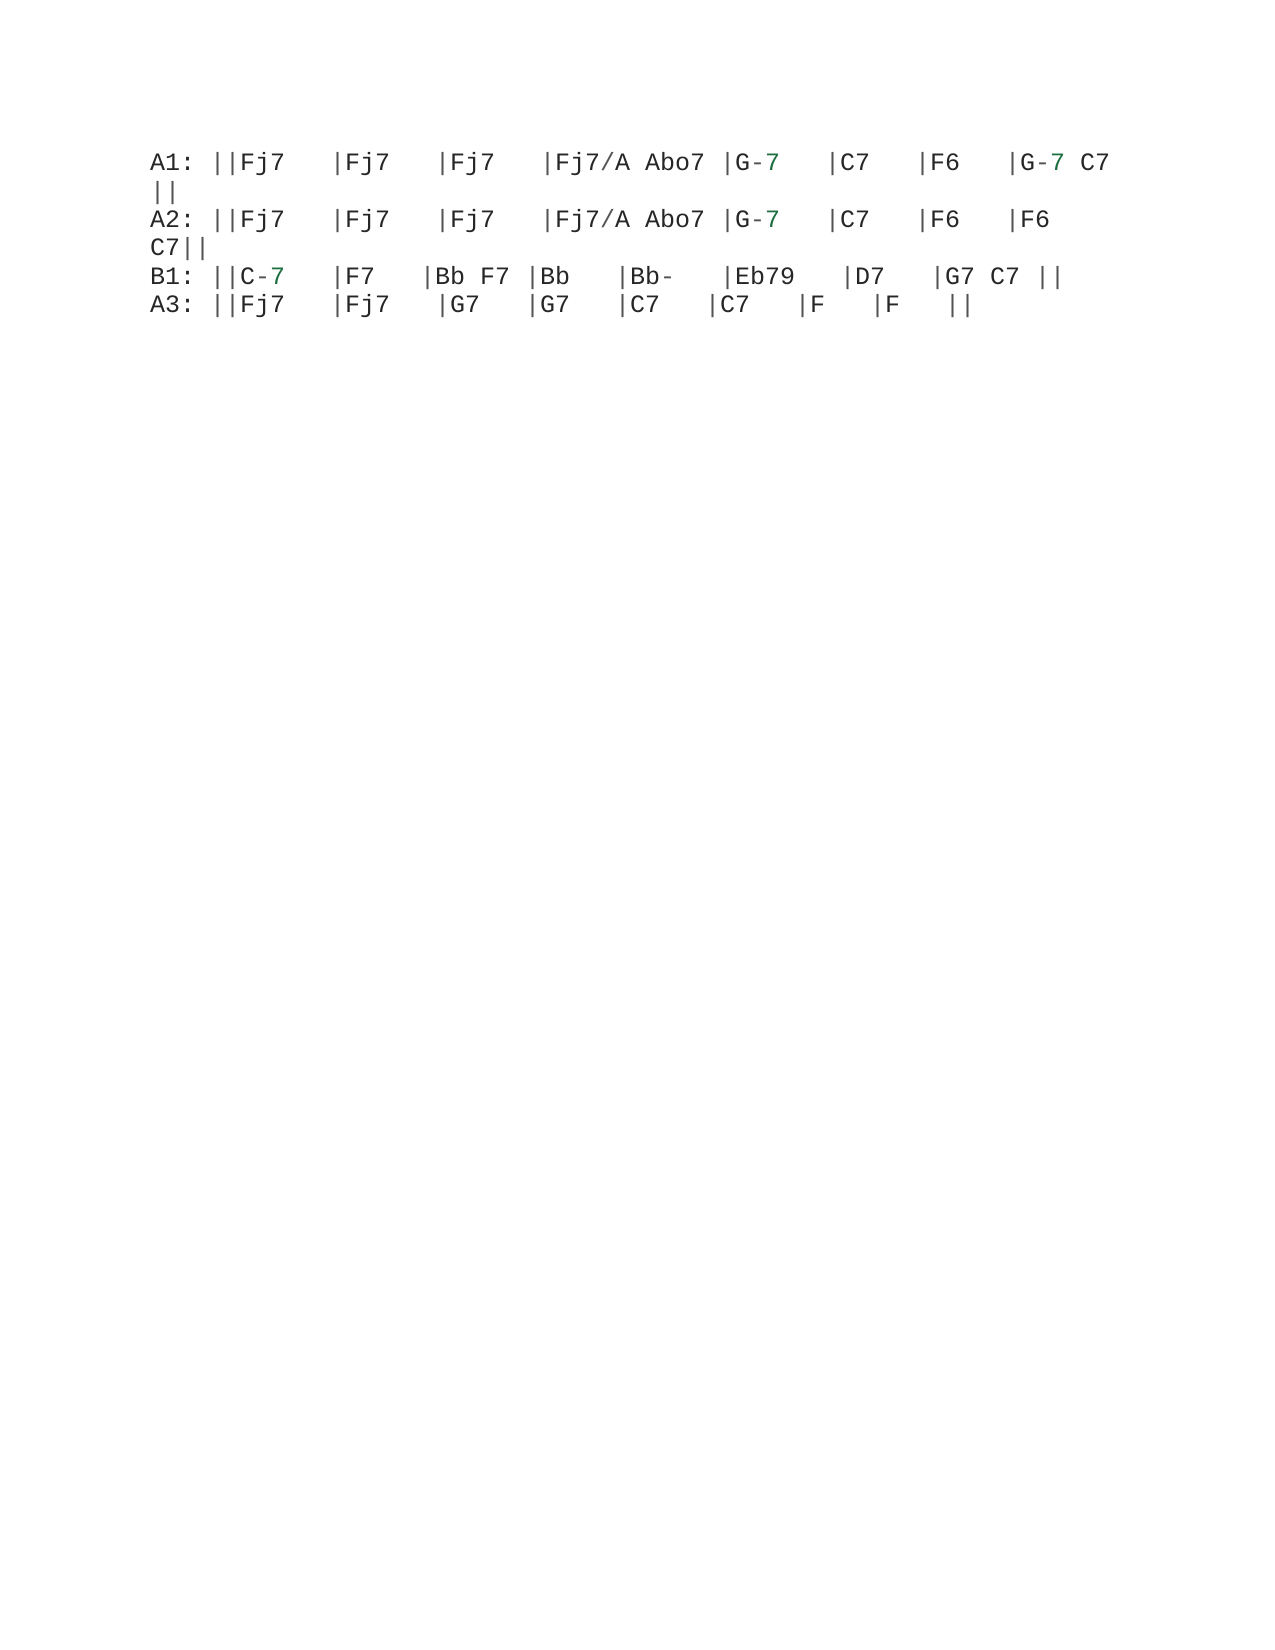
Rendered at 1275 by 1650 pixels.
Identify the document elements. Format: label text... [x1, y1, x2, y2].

text A2: ||Fj7 |Fj7 |Fj7 |Fj7/A Abo7 |G-7 |C7 |F6 |F6 C7|| [150, 207, 1125, 263]
text A3: ||Fj7 |Fj7 |G7 |G7 |C7 |C7 |F |F || [150, 292, 1125, 320]
text B1: ||C-7 |F7 |Bb F7 |Bb |Bb- |Eb79 |D7 |G7 C7 || [150, 263, 1125, 292]
text A1: ||Fj7 |Fj7 |Fj7 |Fj7/A Abo7 |G-7 |C7 |F6 |G-7 C7 || [150, 150, 1125, 207]
